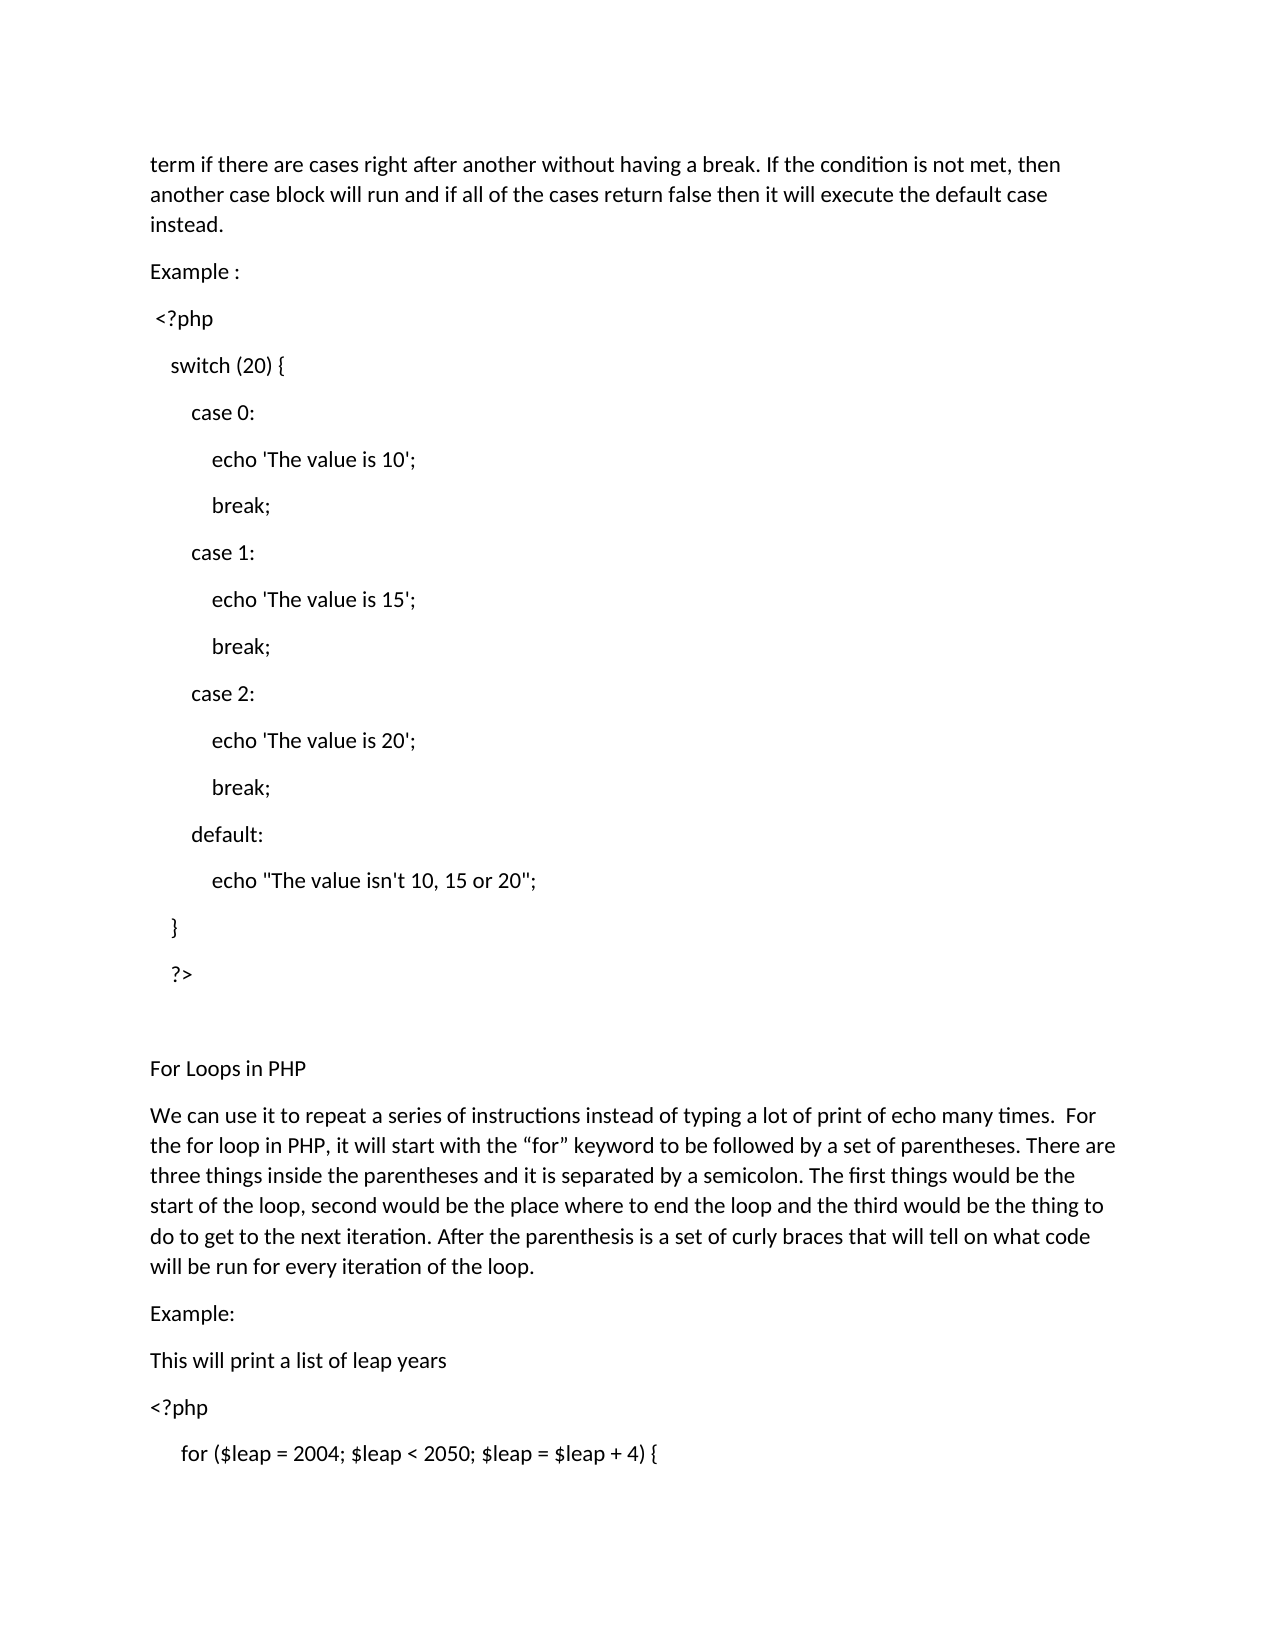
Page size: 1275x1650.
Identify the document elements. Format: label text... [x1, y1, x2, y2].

text echo 'The value is 20'; [150, 726, 1125, 754]
text Example: [150, 1299, 1125, 1327]
text echo 'The value is 15'; [150, 585, 1125, 613]
text break; [150, 632, 1125, 660]
text for ($leap = 2004; $leap < 2050; $leap = $leap + 4) { [150, 1439, 1125, 1468]
text } [150, 913, 1125, 942]
text echo "The value isn't 10, 15 or 20"; [150, 867, 1125, 895]
text break; [150, 492, 1125, 520]
text For Loops in PHP [150, 1054, 1125, 1082]
text Example : [150, 257, 1125, 285]
text switch (20) { [150, 351, 1125, 379]
text <?php [150, 304, 1125, 332]
text This will print a list of leap years [150, 1346, 1125, 1374]
text case 2: [150, 679, 1125, 707]
text <?php [150, 1393, 1125, 1421]
text case 1: [150, 538, 1125, 567]
text default: [150, 820, 1125, 848]
text ?> [150, 960, 1125, 988]
text case 0: [150, 398, 1125, 426]
text break; [150, 773, 1125, 801]
text We can use it to repeat a series of instructions instead of typing a lot of print of echo many times. For the for loop in PHP, it will start with the “for” keyword to be followed by a set of parentheses. There are three things inside the parentheses and it is separated by a semicolon. The first things would be the start of the loop, second would be the place where to end the loop and the third would be the thing to do to get to the next iteration. After the parenthesis is a set of curly braces that will tell on what code will be run for every iteration of the loop. [150, 1101, 1125, 1280]
text echo 'The value is 10'; [150, 445, 1125, 473]
